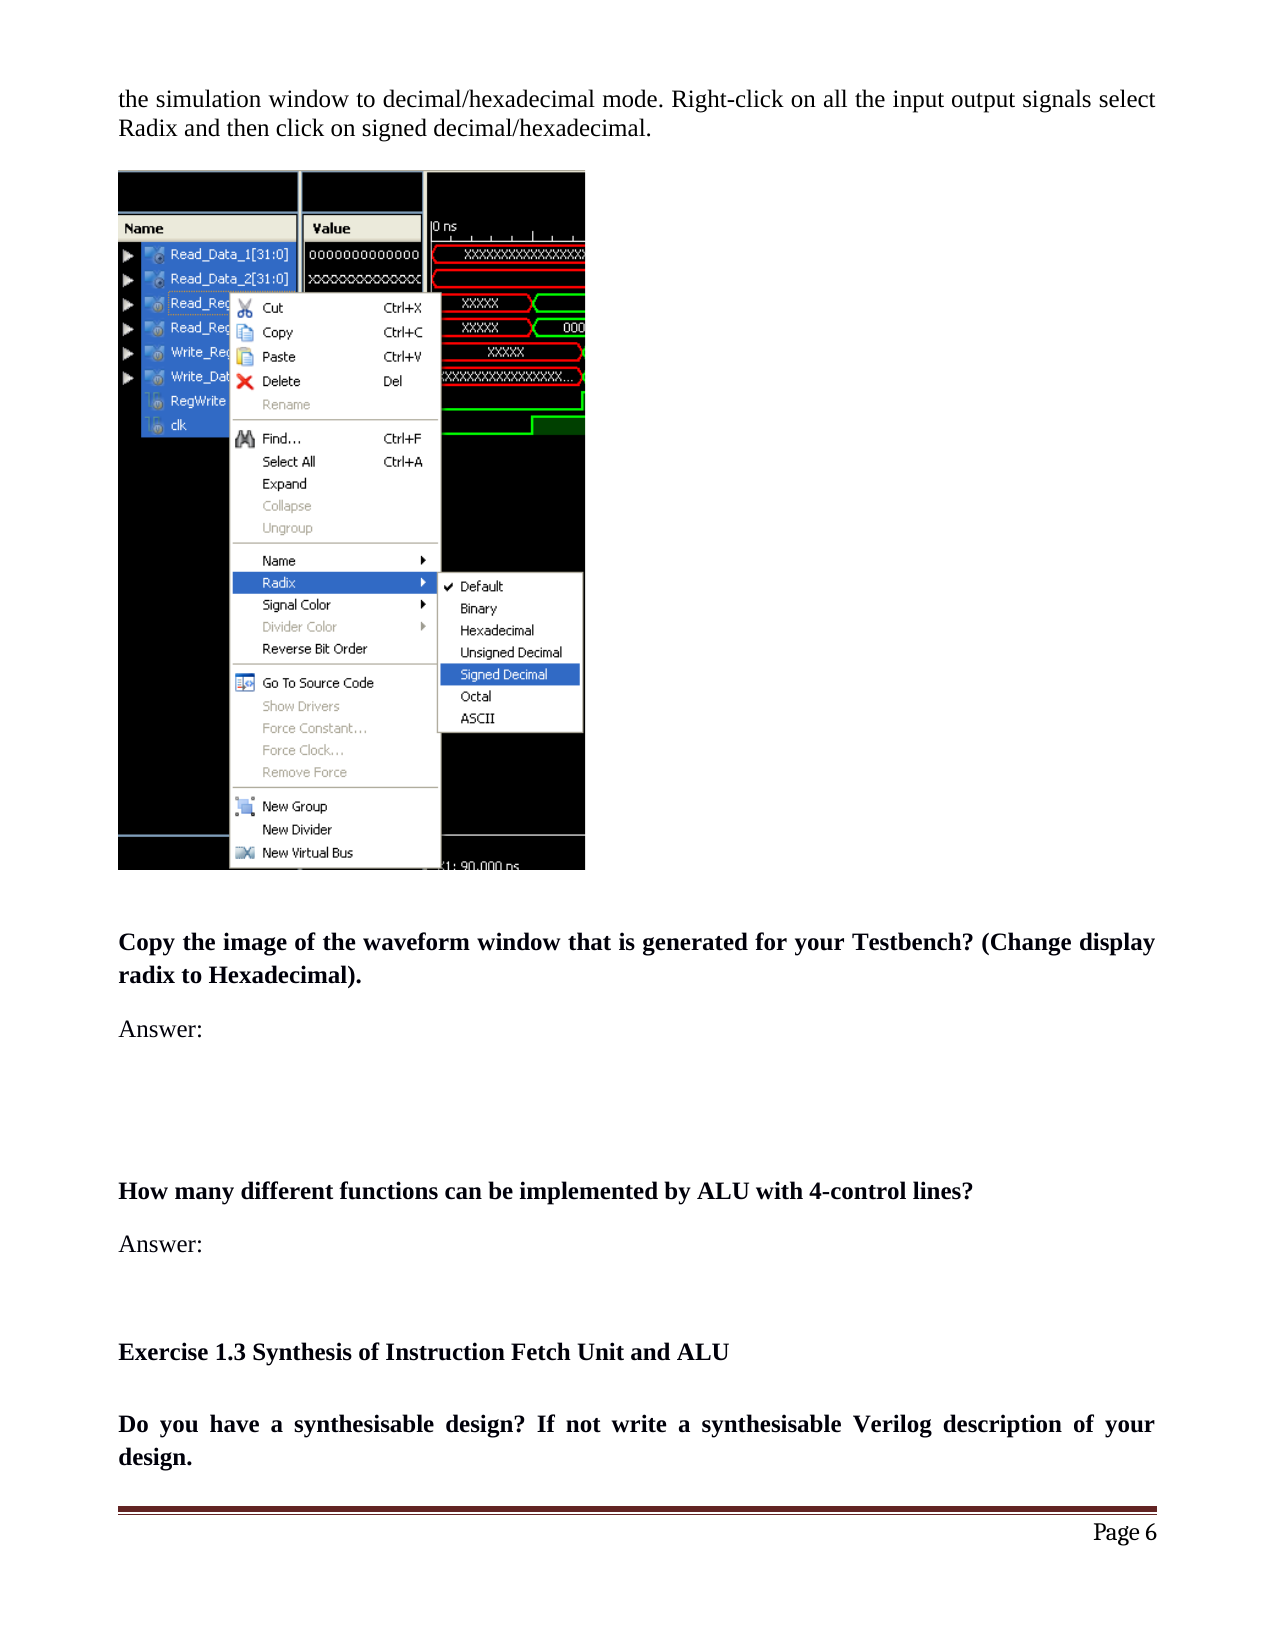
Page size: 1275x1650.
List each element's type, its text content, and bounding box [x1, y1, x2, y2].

text How many different functions can be implemented by ALU with 4-control lines? [118, 1176, 1157, 1204]
text Answer: [118, 1229, 1157, 1258]
text Answer: [118, 1014, 1157, 1043]
text Do you have a synthesisable design? If not write a synthesisable Verilog description of your design. [118, 1409, 1157, 1471]
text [118, 84, 1157, 142]
text Exercise 1.3 Synthesis of Instruction Fetch Unit and ALU [118, 1337, 1157, 1366]
text Copy the image of the waveform window that is generated for your Testbench? (Change display radix to Hexadecimal). [118, 927, 1157, 989]
picture [118, 170, 586, 870]
